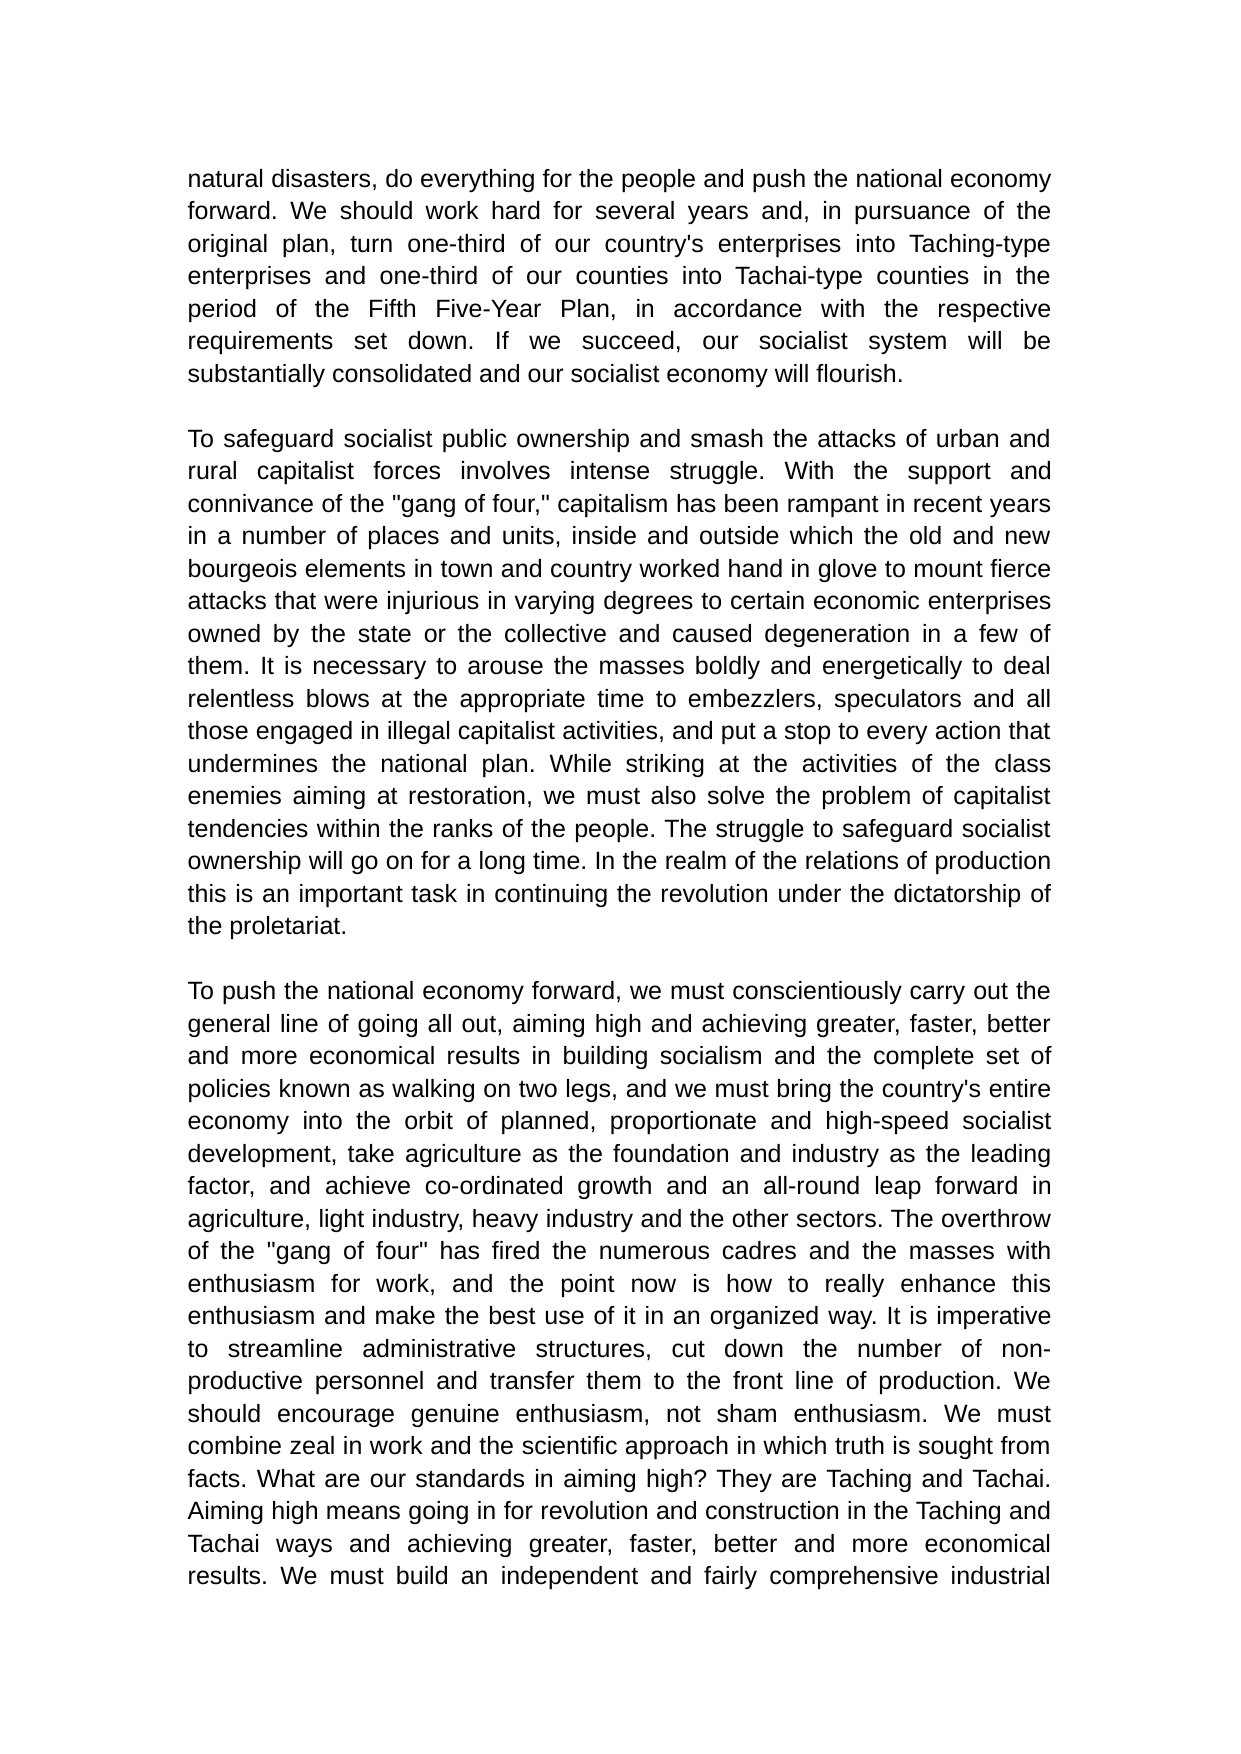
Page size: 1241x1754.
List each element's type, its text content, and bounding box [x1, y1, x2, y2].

text To safeguard socialist public ownership and smash the attacks of urban and rural capitalist forces involves intense struggle. With the support and connivance of the "gang of four," capitalism has been rampant in recent years in a number of places and units, inside and outside which the old and new bourgeois elements in town and country worked hand in glove to mount fierce attacks that were injurious in varying degrees to certain economic enterprises owned by the state or the collective and caused degeneration in a few of them. It is necessary to arouse the masses boldly and energetically to deal relentless blows at the appropriate time to embezzlers, speculators and all those engaged in illegal capitalist activities, and put a stop to every action that undermines the national plan. While striking at the activities of the class enemies aiming at restoration, we must also solve the problem of capitalist tendencies within the ranks of the people. The struggle to safeguard socialist ownership will go on for a long time. In the realm of the relations of production this is an important task in continuing the revolution under the dictatorship of the proletariat. [187, 422, 1053, 942]
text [187, 162, 1053, 389]
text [187, 974, 1053, 1592]
